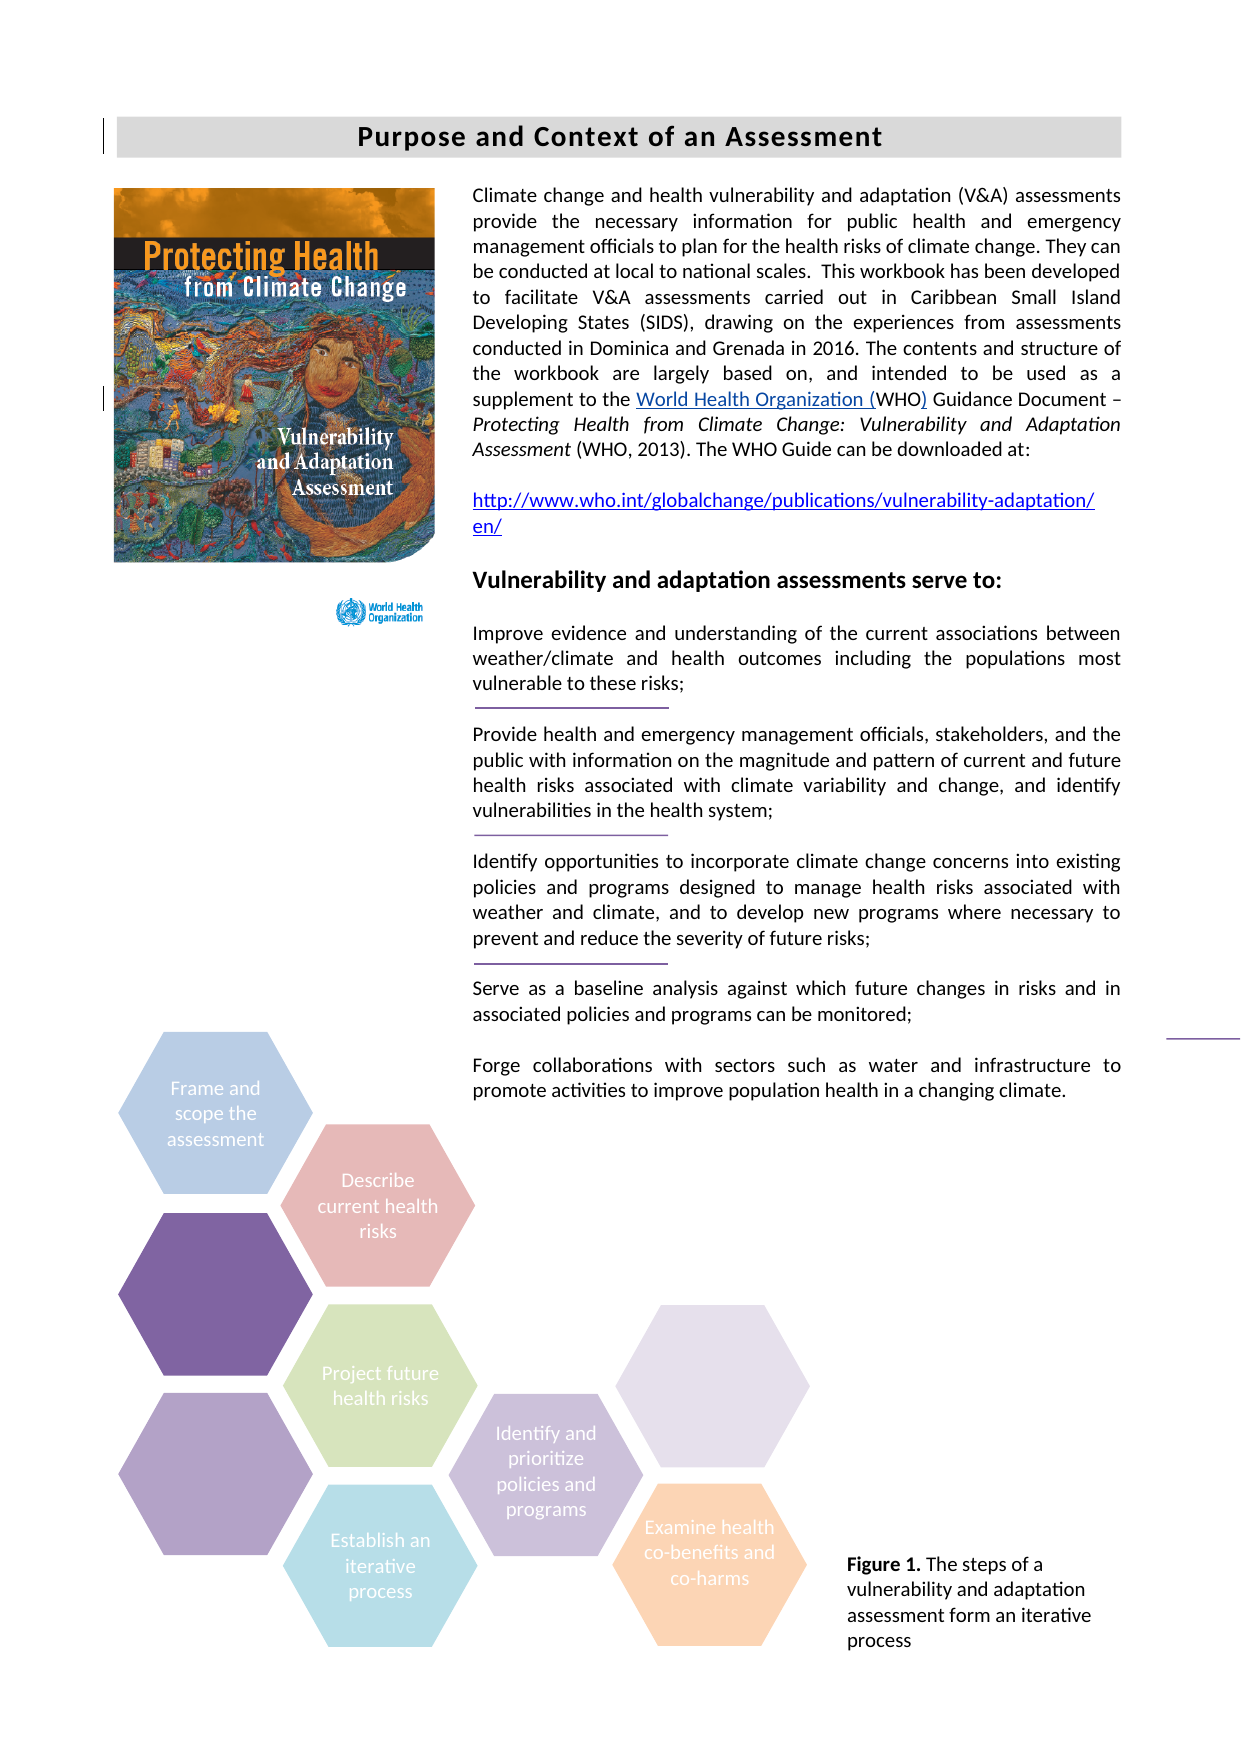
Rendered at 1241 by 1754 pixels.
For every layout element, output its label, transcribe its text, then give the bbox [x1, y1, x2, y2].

text Provide health and emergency management officials, stakeholders, and the public with information on the magnitude and pattern of current and future health risks associated with climate variability and change, and identify vulnerabilities in the health system; [472, 721, 1122, 823]
text Identify opportunities to incorporate climate change concerns into existing policies and programs designed to manage health risks associated with weather and climate, and to develop new programs where necessary to prevent and reduce the severity of future risks; [472, 848, 1122, 950]
text Vulnerability and adaptation assessments serve to: [472, 564, 1122, 594]
text Improve evidence and understanding of the current associations between weather/climate and health outcomes including the populations most vulnerable to these risks; [472, 620, 1122, 696]
text Climate change and health vulnerability and adaptation (V&A) assessments provide the necessary information for public health and emergency management officials to plan for the health risks of climate change. They can be conducted at local to national scales. This workbook has been developed to facilitate V&A assessments carried out in Caribbean Small Island Developing States (SIDS), drawing on the experiences from assessments conducted in Dominica and Grenada in 2016. The contents and structure of the workbook are largely based on, and intended to be used as a supplement to the WHO Guidance Document – Protecting Health from Climate Change: Vulnerability and Adaptation Assessment . The WHO Guide can be downloaded at: [472, 182, 1122, 462]
subtitle Purpose and Context of an Assessment [118, 118, 1122, 154]
picture [113, 188, 435, 641]
text http://www.who.int/globalchange/publications/vulnerability-adaptation/en/ [472, 487, 1122, 538]
text Serve as a baseline analysis against which future changes in risks and in associated policies and programs can be monitored; [472, 976, 1122, 1026]
text Forge collaborations with sectors such as water and infrastructure to promote activities to improve population health in a changing climate. [472, 1052, 1122, 1103]
